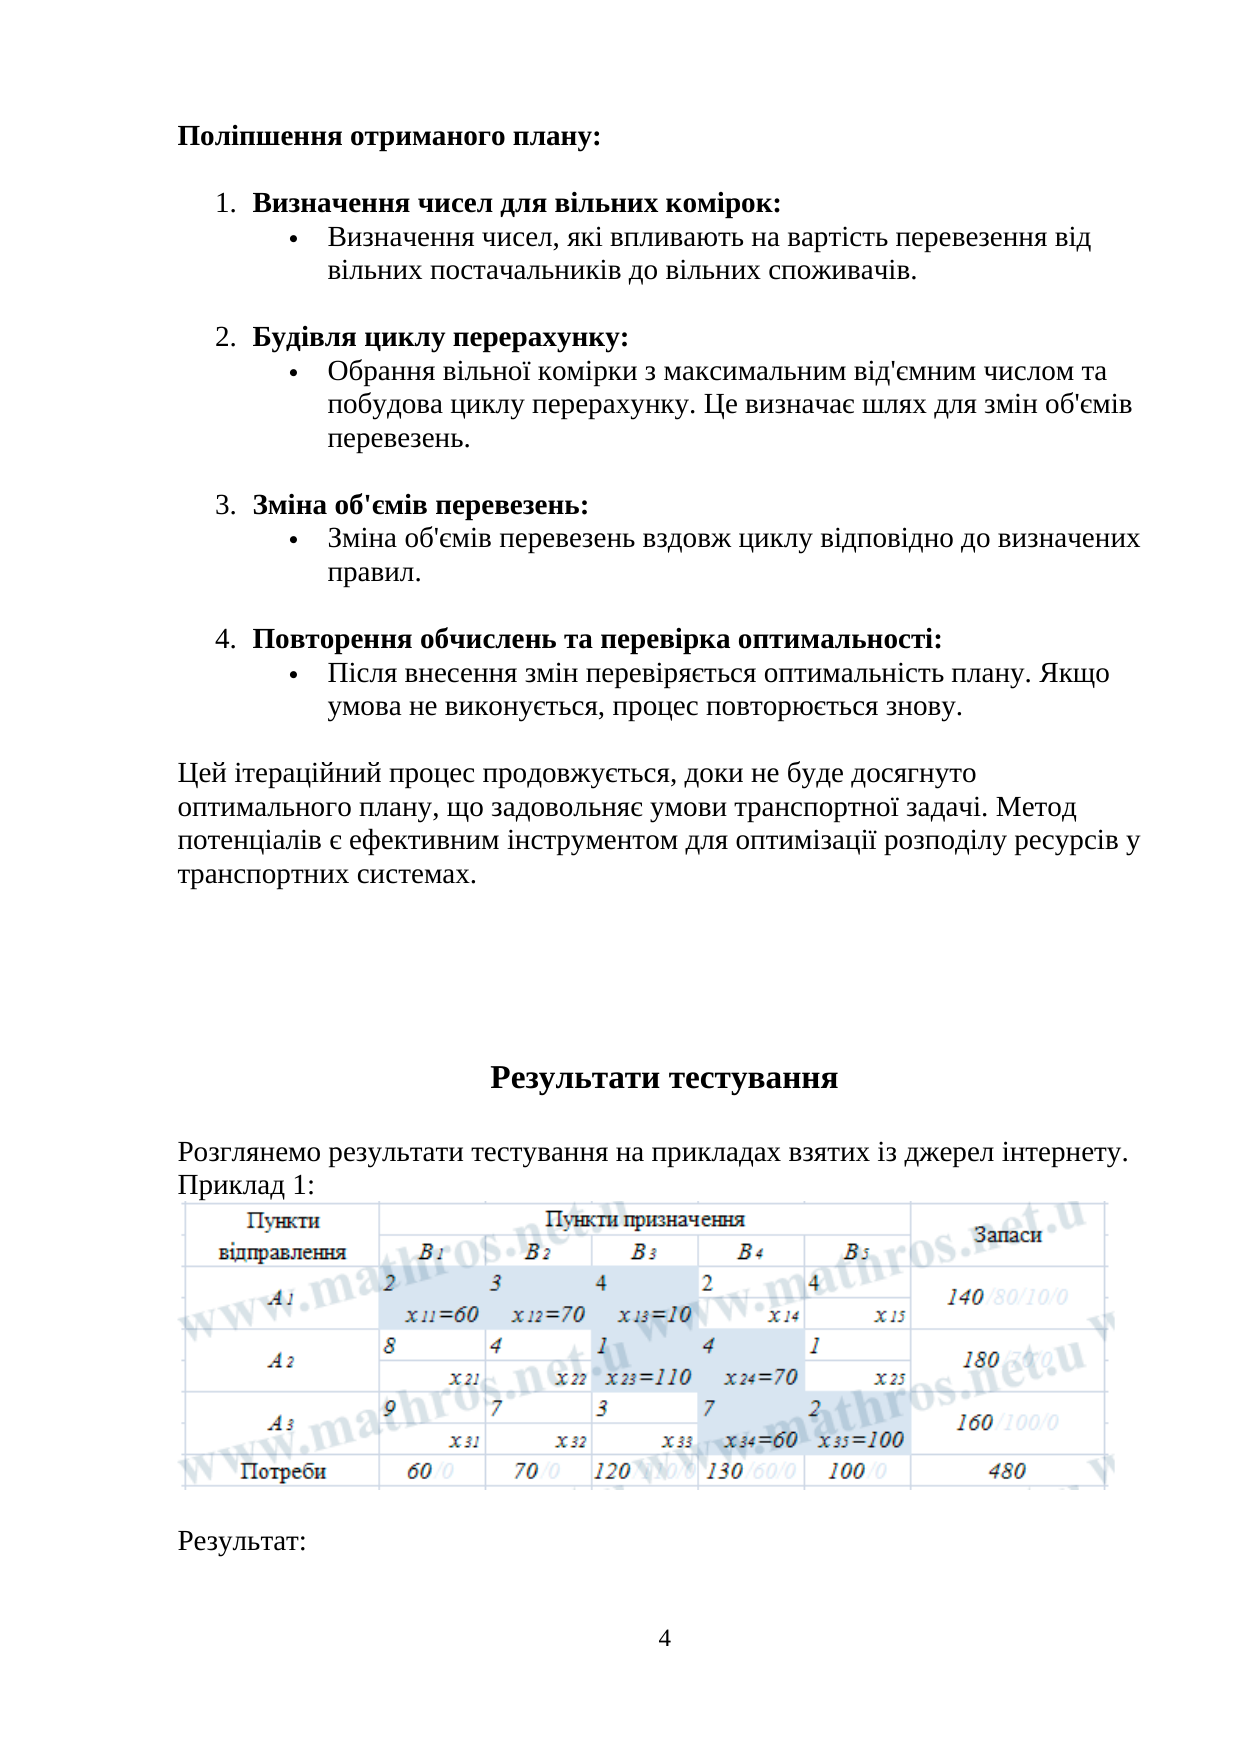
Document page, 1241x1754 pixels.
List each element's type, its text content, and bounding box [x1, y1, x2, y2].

text Розглянемо результати тестування на прикладах взятих із джерел інтернету. [177, 1134, 1152, 1167]
list Зміна об'ємів перевезень вздовж циклу відповідно до визначених правил. [290, 521, 1152, 588]
list Будівля циклу перерахунку: [215, 319, 1152, 353]
text Приклад 1: [177, 1167, 1152, 1201]
picture [177, 1201, 1115, 1490]
list Повторення обчислень та перевірка оптимальності: [215, 621, 1152, 655]
list Обрання вільної комірки з максимальним від'ємним числом та побудова циклу перерахунку. Це визначає шлях для змін об'ємів перевезень. [290, 353, 1152, 453]
list Визначення чисел, які впливають на вартість перевезення від вільних постачальників до вільних споживачів. [290, 219, 1152, 286]
list Після внесення змін перевіряється оптимальність плану. Якщо умова не виконується, процес повторюється знову. [290, 655, 1152, 722]
text Результат: [177, 1523, 1152, 1557]
text Поліпшення отриманого плану: [177, 118, 1152, 152]
text Цей ітераційний процес продовжується, доки не буде досягнуто оптимального плану, що задовольняє умови транспортної задачі. Метод потенціалів є ефективним інструментом для оптимізації розподілу ресурсів у транспортних системах. [177, 755, 1152, 889]
list Визначення чисел для вільних комірок: [215, 185, 1152, 219]
text Результати тестування [177, 1057, 1152, 1096]
list Зміна об'ємів перевезень: [215, 487, 1152, 521]
